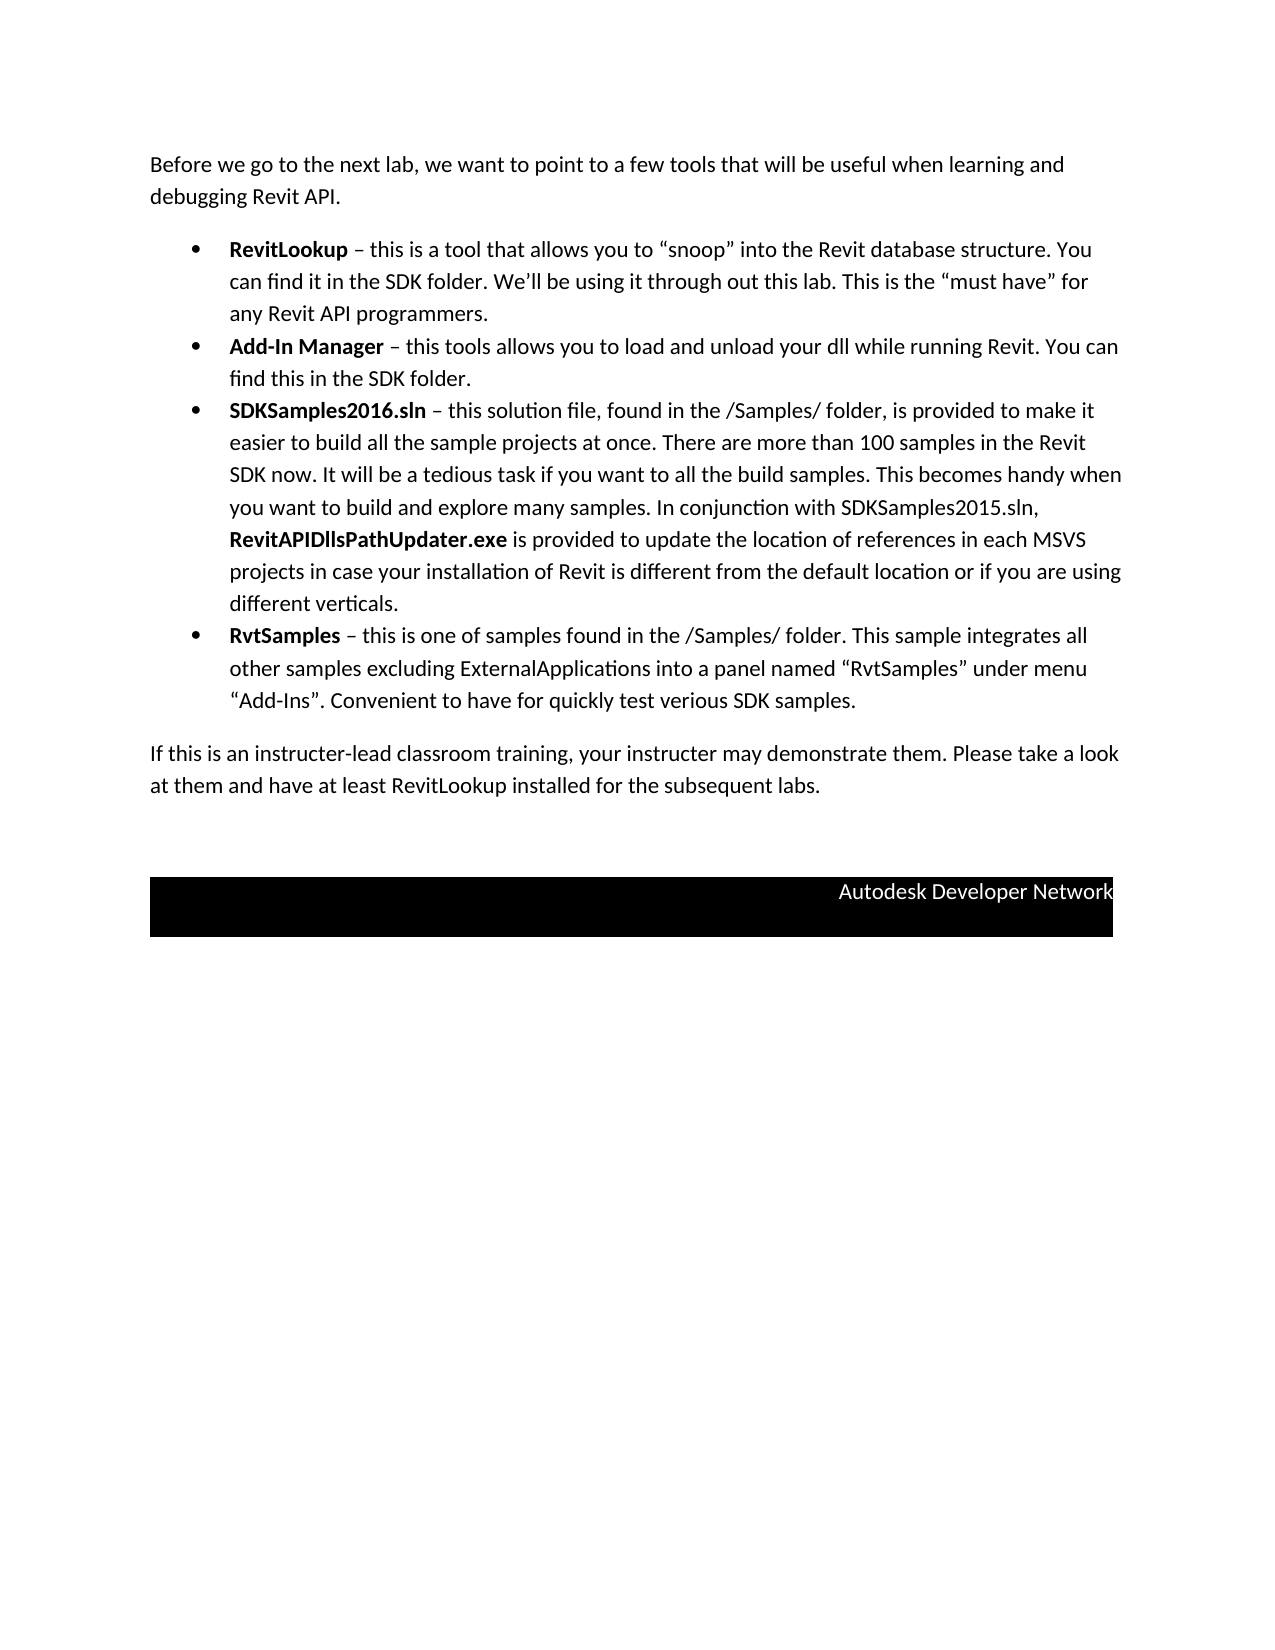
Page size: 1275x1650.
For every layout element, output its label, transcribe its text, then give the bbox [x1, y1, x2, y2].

list RevitLookup – this is a tool that allows you to “snoop” into the Revit database structure. You can find it in the SDK folder. We’ll be using it through out this lab. This is the “must have” for any Revit API programmers. [192, 235, 1125, 328]
list RvtSamples – this is one of samples found in the /Samples/ folder. This sample integrates all other samples excluding ExternalApplications into a panel named “RvtSamples” under menu “Add-Ins”. Convenient to have for quickly test verious SDK samples. [192, 621, 1125, 714]
list Add-In Manager – this tools allows you to load and unload your dll while running Revit. You can find this in the SDK folder. [192, 332, 1125, 392]
text Autodesk Developer Network [150, 877, 1113, 937]
text Before we go to the next lab, we want to point to a few tools that will be useful when learning and debugging Revit API. [150, 150, 1125, 210]
text If this is an instructer-lead classroom training, your instructer may demonstrate them. Please take a look at them and have at least RevitLookup installed for the subsequent labs. [150, 739, 1125, 799]
list SDKSamples2016.sln – this solution file, found in the /Samples/ folder, is provided to make it easier to build all the sample projects at once. There are more than 100 samples in the Revit SDK now. It will be a tedious task if you want to all the build samples. This becomes handy when you want to build and explore many samples. In conjunction with SDKSamples2015.sln, RevitAPIDllsPathUpdater.exe is provided to update the location of references in each MSVS projects in case your installation of Revit is different from the default location or if you are using different verticals. [192, 396, 1125, 617]
